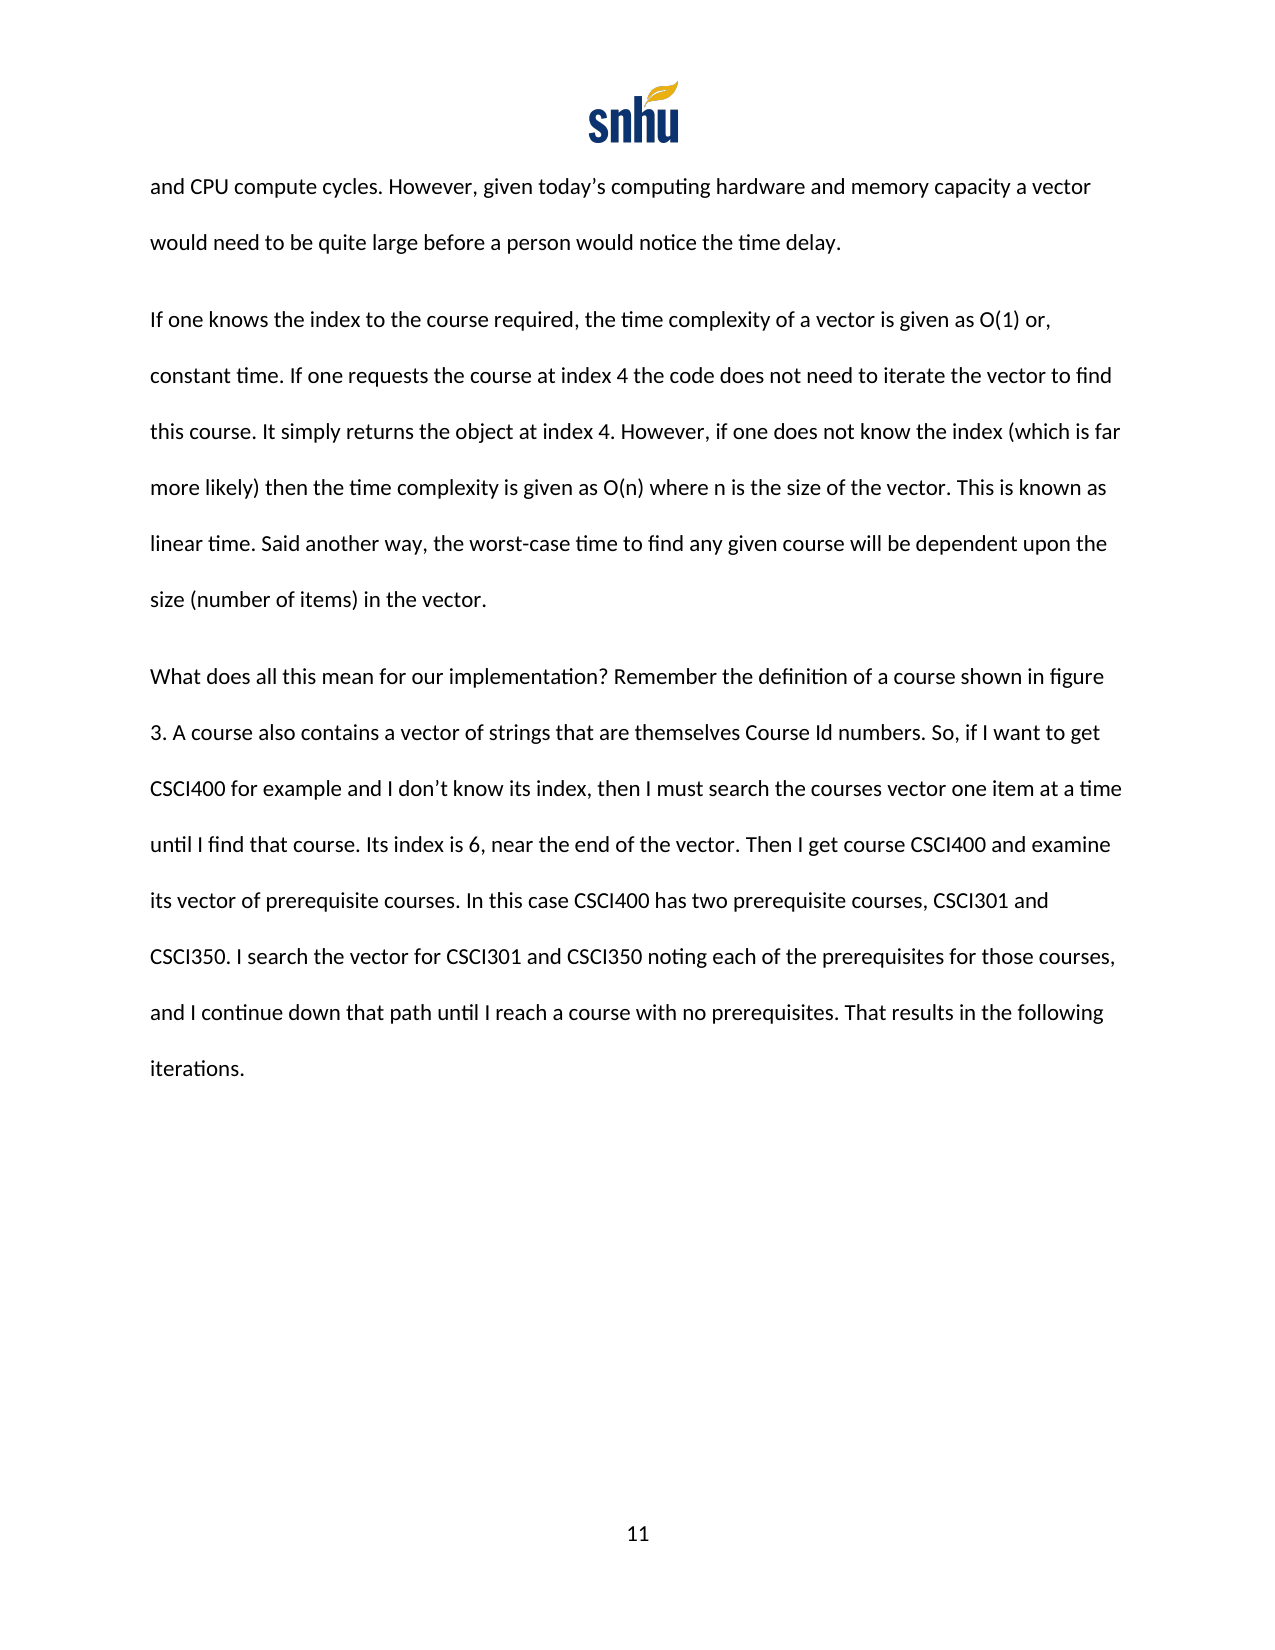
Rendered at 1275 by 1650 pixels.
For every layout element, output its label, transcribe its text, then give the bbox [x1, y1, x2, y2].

text If one knows the index to the course required, the time complexity of a vector is given as O(1) or, constant time. If one requests the course at index 4 the code does not need to iterate the vector to find this course. It simply returns the object at index 4. However, if one does not know the index (which is far more likely) then the time complexity is given as O(n) where n is the size of the vector. This is known as linear time. Said another way, the worst-case time to find any given course will be dependent upon the size (number of items) in the vector. [150, 305, 1125, 613]
picture [568, 75, 707, 152]
text What does all this mean for our implementation? Remember the definition of a course shown in figure 3. A course also contains a vector of strings that are themselves Course Id numbers. So, if I want to get CSCI400 for example and I don’t know its index, then I must search the courses vector one item at a time until I find that course. Its index is 6, near the end of the vector. Then I get course CSCI400 and examine its vector of prerequisite courses. In this case CSCI400 has two prerequisite courses, CSCI301 and CSCI350. I search the vector for CSCI301 and CSCI350 noting each of the prerequisites for those courses, and I continue down that path until I reach a course with no prerequisites. That results in the following iterations. [150, 662, 1125, 1082]
